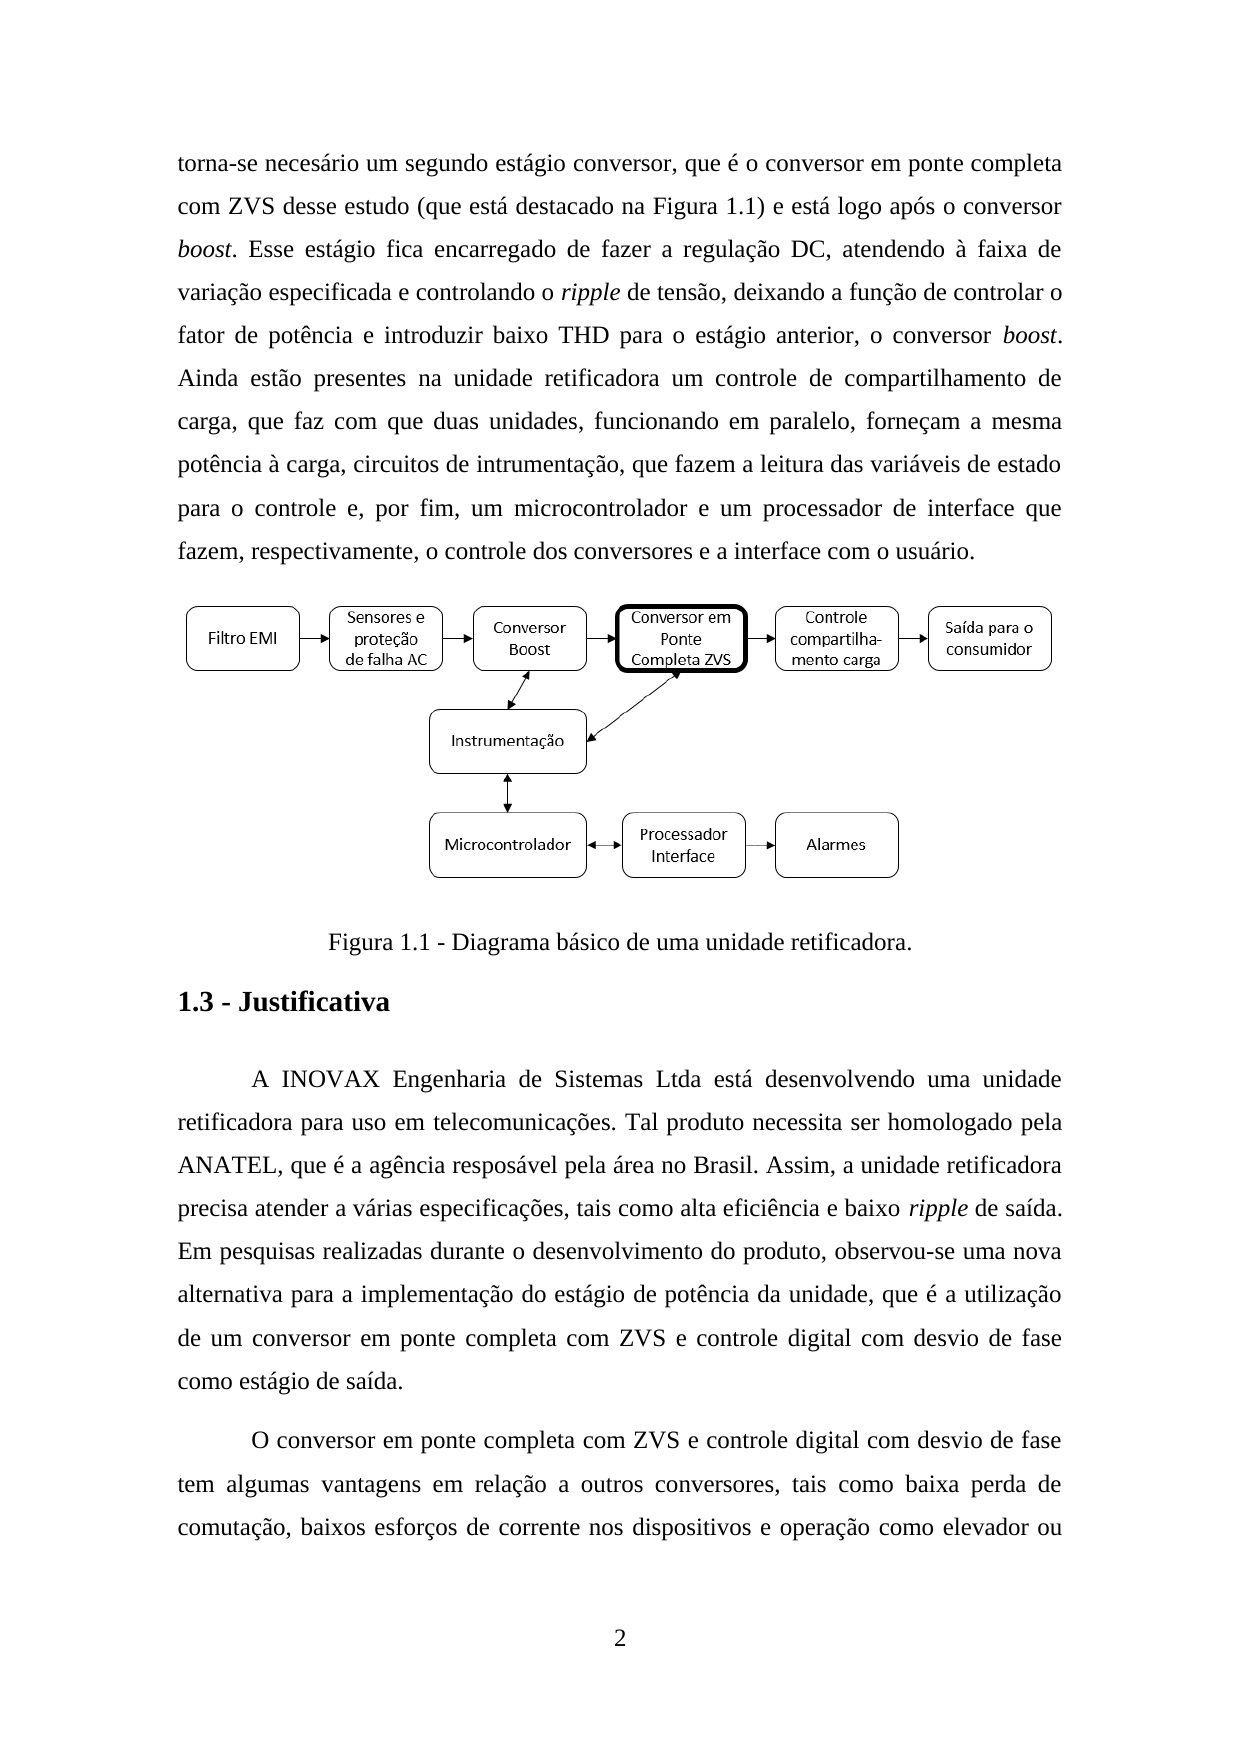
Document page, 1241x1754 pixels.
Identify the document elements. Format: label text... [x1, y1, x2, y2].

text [177, 1426, 1063, 1541]
text Figura 1.1 - Diagrama básico de uma unidade retificadora. [177, 927, 1063, 955]
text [177, 148, 1063, 564]
text A INOVAX Engenharia de Sistemas Ltda está desenvolvendo uma unidade retificadora para uso em telecomunicações. Tal produto necessita ser homologado pela ANATEL, que é a agência resposável pela área no Brasil. Assim, a unidade retificadora precisa atender a várias especificações, tais como alta eficiência e baixo ripple de saída. Em pesquisas realizadas durante o desenvolvimento do produto, observou-se uma nova alternativa para a implementação do estágio de potência da unidade, que é a utilização de um conversor em ponte completa com ZVS e controle digital com desvio de fase como estágio de saída. [177, 1064, 1063, 1394]
subtitle Justificativa [177, 984, 1063, 1018]
picture [177, 595, 1063, 896]
